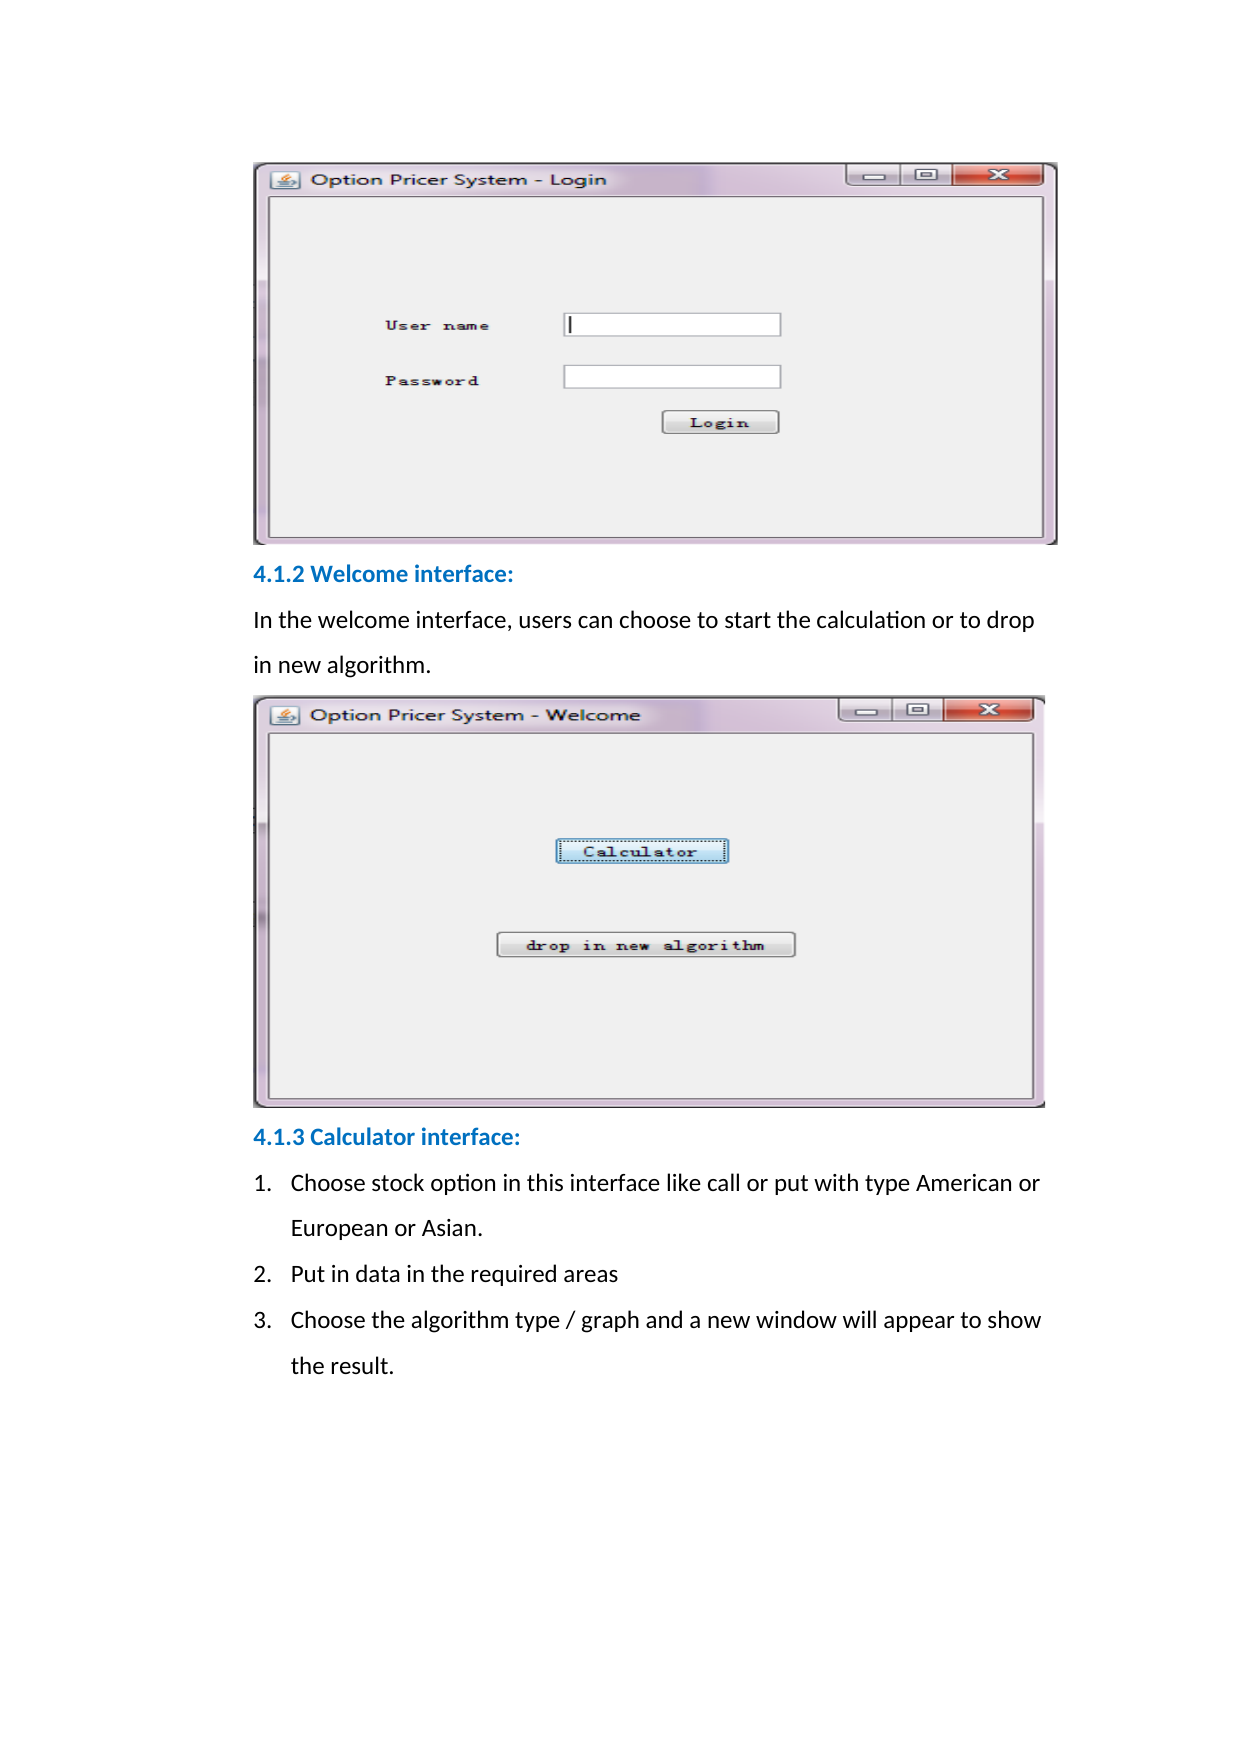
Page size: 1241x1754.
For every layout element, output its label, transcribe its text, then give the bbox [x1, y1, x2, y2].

list Choose the algorithm type / graph and a new window will appear to show the result. [253, 1304, 1053, 1380]
list Choose stock option in this interface like call or put with type American or European or Asian. [253, 1167, 1053, 1243]
list Put in data in the required areas [253, 1258, 1053, 1289]
picture [253, 695, 1046, 1108]
text In the welcome interface, users can choose to start the calculation or to drop in new algorithm. [253, 604, 1053, 680]
text 4.1.3 Calculator interface: [253, 1121, 1053, 1152]
picture [253, 162, 1058, 545]
text 4.1.2 Welcome interface: [253, 558, 1053, 588]
